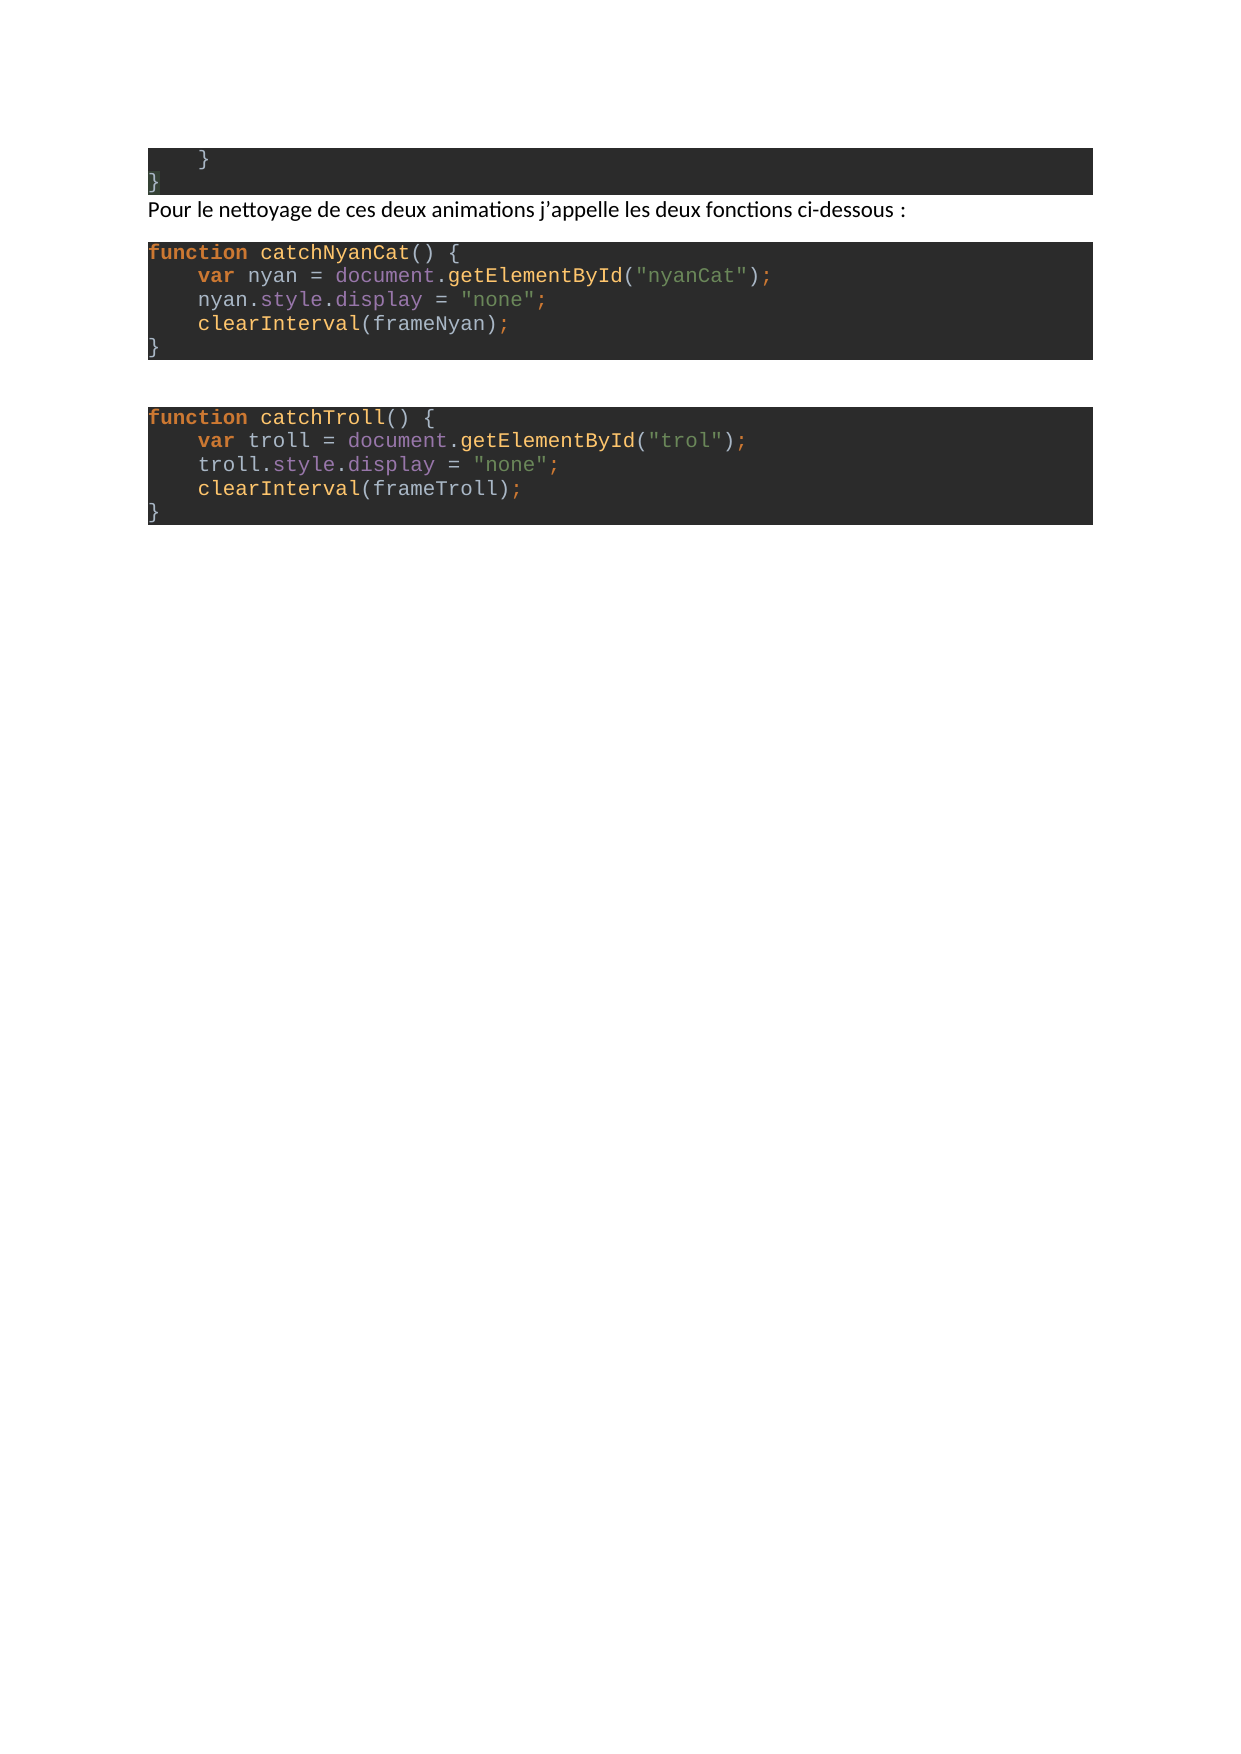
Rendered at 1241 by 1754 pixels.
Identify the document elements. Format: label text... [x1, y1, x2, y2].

text function catchNyanCat() { var nyan = document.getElementById("nyanCat"); nyan.style.display = "none"; clearInterval(frameNyan); } [148, 242, 1093, 360]
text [148, 148, 1093, 195]
text function catchTroll() { var troll = document.getElementById("trol"); troll.style.display = "none"; clearInterval(frameTroll); } [148, 407, 1093, 525]
text Pour le nettoyage de ces deux animations j’appelle les deux fonctions ci-dessous : [148, 195, 1093, 223]
